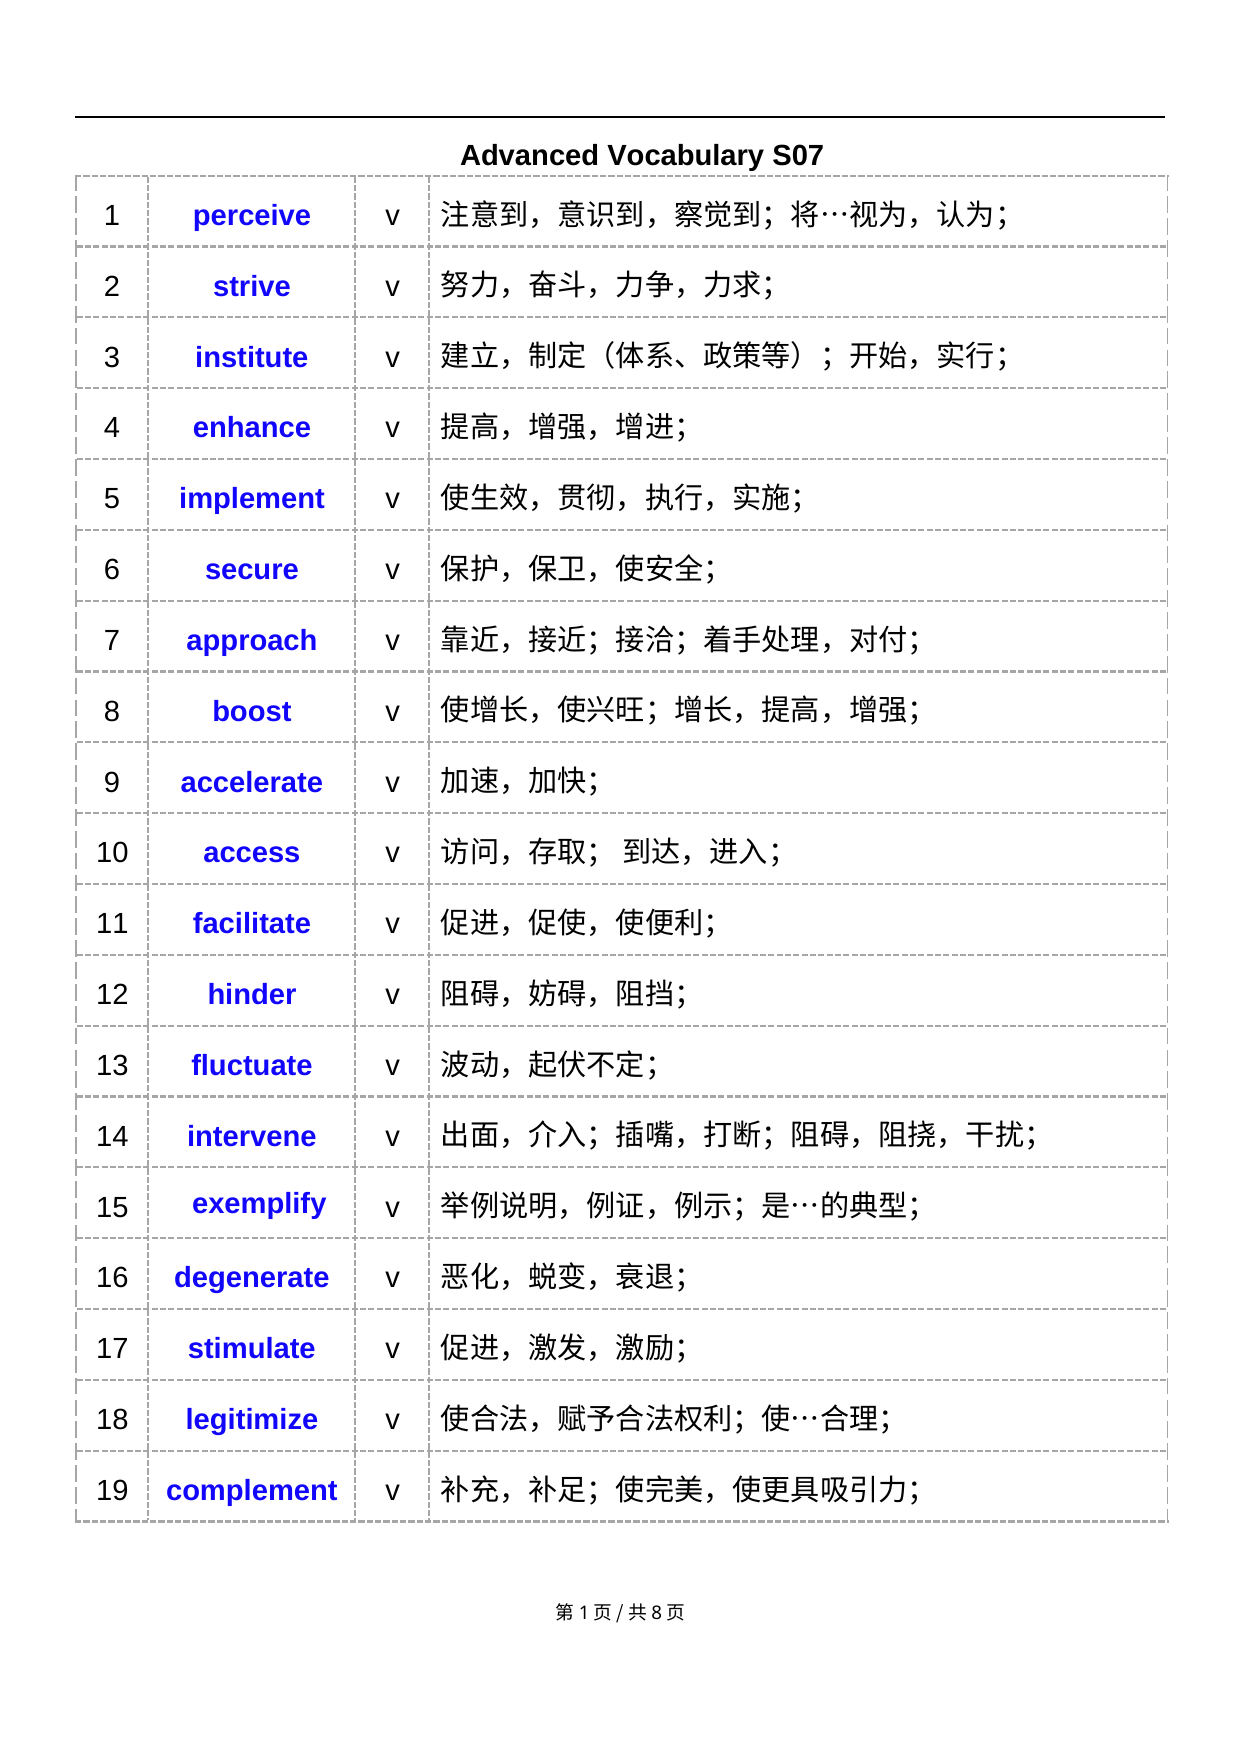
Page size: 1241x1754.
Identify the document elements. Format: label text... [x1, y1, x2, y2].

table_cell intervene [148, 1095, 355, 1166]
table_cell stimulate [148, 1308, 355, 1379]
table_cell 11 [76, 883, 148, 954]
table_cell 使增长，使兴旺；增长，提高，增强； [429, 670, 1168, 741]
table_cell v [355, 387, 429, 458]
table_cell exemplify [148, 1166, 355, 1237]
table_cell 举例说明，例证，例示；是…的典型； [429, 1166, 1168, 1237]
table_header v [355, 175, 429, 245]
table_cell 6 [76, 529, 148, 599]
table_cell approach [148, 600, 355, 670]
table_cell 促进，激发，激励； [429, 1308, 1168, 1379]
table_cell accelerate [148, 741, 355, 812]
table_cell 努力，奋斗，力争，力求； [429, 245, 1168, 316]
table_cell access [148, 812, 355, 883]
table_cell 10 [76, 812, 148, 883]
table_cell institute [148, 316, 355, 387]
table_cell v [355, 1308, 429, 1379]
table_cell v [355, 883, 429, 954]
table_cell 9 [76, 741, 148, 812]
table_cell v [355, 1095, 429, 1166]
table_cell v [355, 1025, 429, 1095]
table_cell 恶化，蜕变，衰退； [429, 1237, 1168, 1308]
table_cell v [355, 316, 429, 387]
table_cell 7 [76, 600, 148, 670]
table_cell facilitate [148, 883, 355, 954]
table_cell complement [148, 1450, 355, 1520]
table_cell 使合法，赋予合法权利；使…合理； [429, 1379, 1168, 1449]
table_cell degenerate [148, 1237, 355, 1308]
table_cell v [355, 1379, 429, 1449]
table_cell v [355, 1166, 429, 1237]
table_cell 5 [76, 458, 148, 529]
table_cell 加速，加快； [429, 741, 1168, 812]
table_cell 14 [76, 1095, 148, 1166]
table_cell 18 [76, 1379, 148, 1449]
table_cell boost [148, 670, 355, 741]
table_cell 靠近，接近；接洽；着手处理，对付； [429, 600, 1168, 670]
table_cell 2 [76, 245, 148, 316]
table_cell 15 [76, 1166, 148, 1237]
table_cell v [355, 600, 429, 670]
table_cell v [355, 670, 429, 741]
table_cell v [355, 812, 429, 883]
table_cell v [355, 954, 429, 1024]
table_cell 使生效，贯彻，执行，实施； [429, 458, 1168, 529]
table_cell 波动，起伏不定； [429, 1025, 1168, 1095]
table_header 1 [76, 175, 148, 245]
table_cell 8 [76, 670, 148, 741]
table_cell fluctuate [148, 1025, 355, 1095]
table_cell v [355, 458, 429, 529]
table_cell 访问，存取； 到达，进入； [429, 812, 1168, 883]
table_cell 促进，促使，使便利； [429, 883, 1168, 954]
table_cell 补充，补足；使完美，使更具吸引力； [429, 1450, 1168, 1520]
table_cell v [355, 741, 429, 812]
table_cell 阻碍，妨碍，阻挡； [429, 954, 1168, 1024]
table_cell implement [148, 458, 355, 529]
table_cell enhance [148, 387, 355, 458]
table_header 注意到，意识到，察觉到；将…视为，认为； [429, 175, 1168, 245]
table_cell 17 [76, 1308, 148, 1379]
table_cell hinder [148, 954, 355, 1024]
table_cell 19 [76, 1450, 148, 1520]
table_cell 4 [76, 387, 148, 458]
table_cell v [355, 1450, 429, 1520]
table_cell 保护，保卫，使安全； [429, 529, 1168, 599]
text Advanced Vocabulary S07 [75, 127, 1165, 174]
table_cell 16 [76, 1237, 148, 1308]
table_cell 出面，介入；插嘴，打断；阻碍，阻挠，干扰； [429, 1095, 1168, 1166]
table_cell 提高，增强，增进； [429, 387, 1168, 458]
table_header perceive [148, 175, 355, 245]
table_cell v [355, 245, 429, 316]
table_cell legitimize [148, 1379, 355, 1449]
table_cell 建立，制定（体系、政策等）；开始，实行； [429, 316, 1168, 387]
table_cell secure [148, 529, 355, 599]
table_cell 3 [76, 316, 148, 387]
table_cell v [355, 1237, 429, 1308]
table_cell v [355, 529, 429, 599]
table_cell 12 [76, 954, 148, 1024]
table_cell 13 [76, 1025, 148, 1095]
table_cell strive [148, 245, 355, 316]
